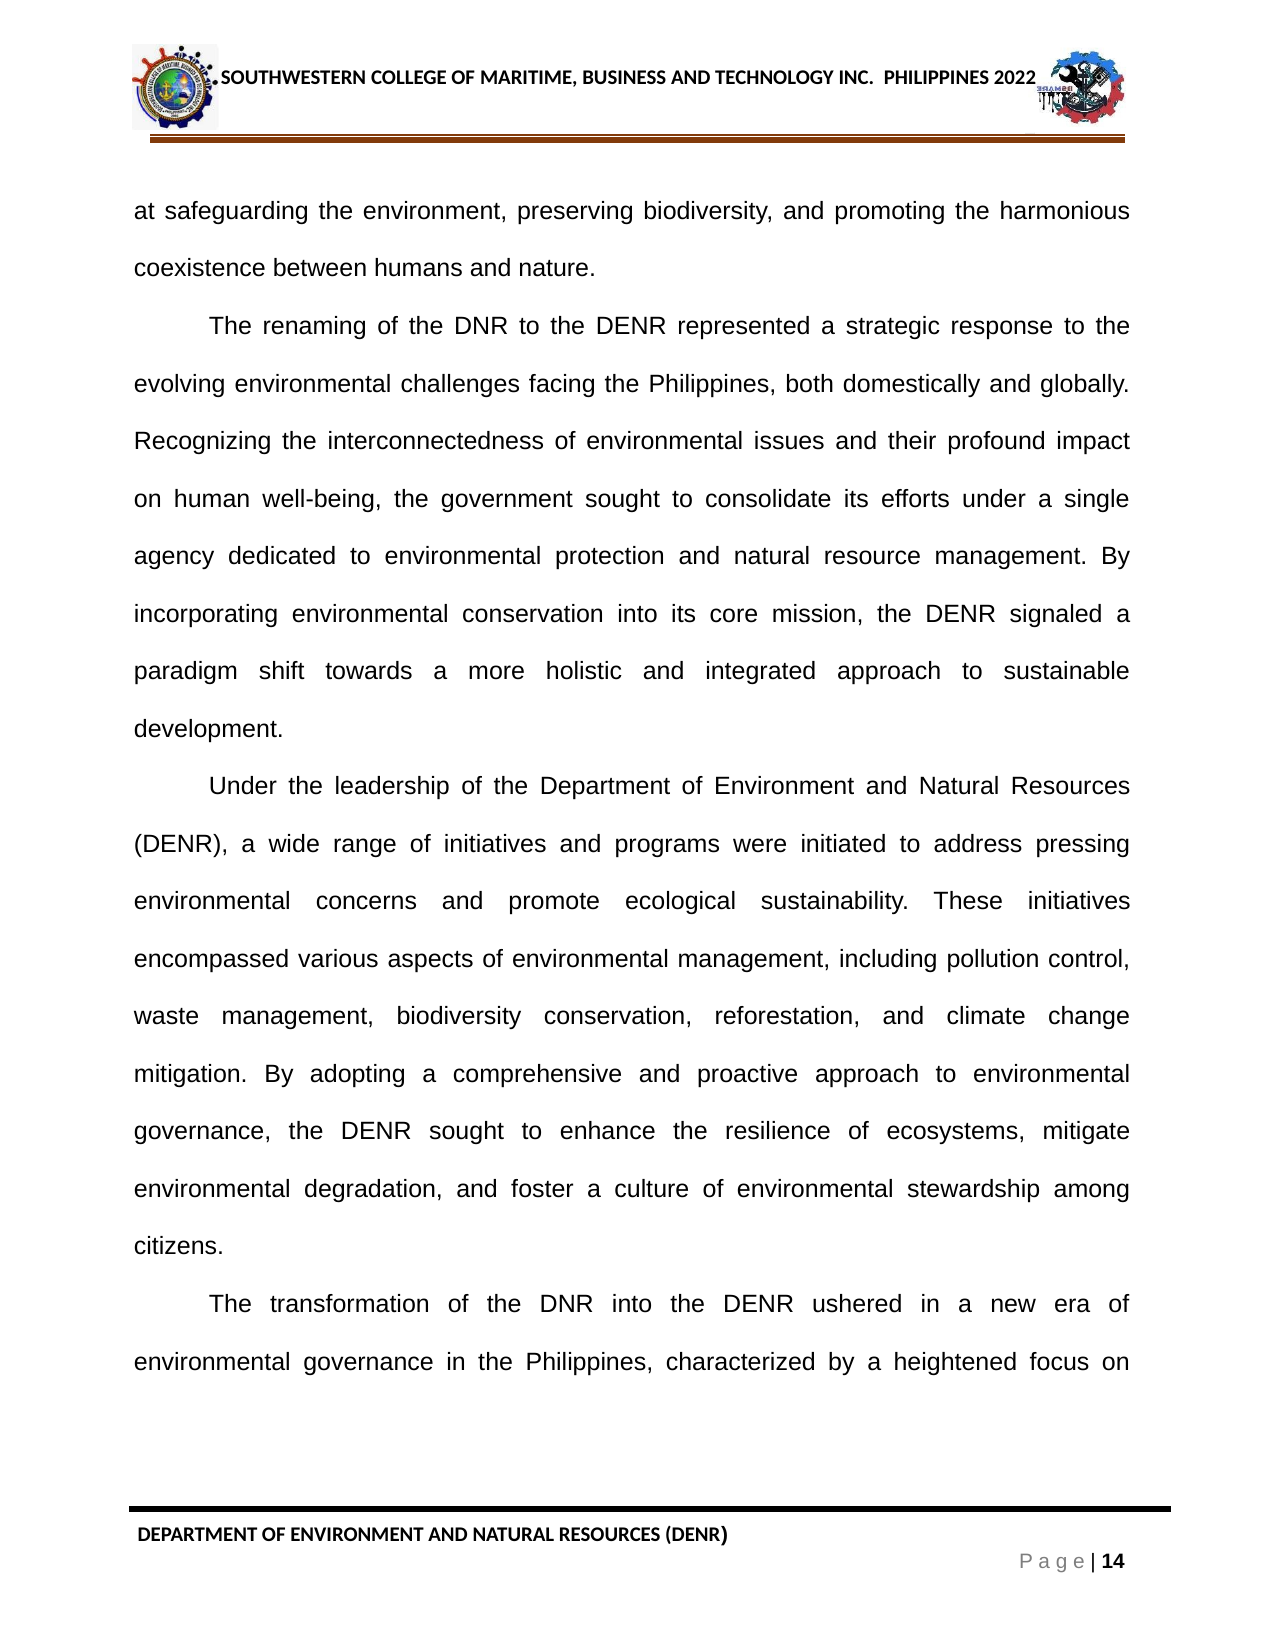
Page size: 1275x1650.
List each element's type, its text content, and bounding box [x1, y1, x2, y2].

text The renaming of the DNR to the DENR represented a strategic response to the evolving environmental challenges facing the Philippines, both domestically and globally. Recognizing the interconnectedness of environmental issues and their profound impact on human well-being, the government sought to consolidate its efforts under a single agency dedicated to environmental protection and natural resource management. By incorporating environmental conservation into its core mission, the DENR signaled a paradigm shift towards a more holistic and integrated approach to sustainable development. [134, 311, 1132, 742]
text Under the leadership of the Department of Environment and Natural Resources (DENR), a wide range of initiatives and programs were initiated to address pressing environmental concerns and promote ecological sustainability. These initiatives encompassed various aspects of environmental management, including pollution control, waste management, biodiversity conservation, reforestation, and climate change mitigation. By adopting a comprehensive and proactive approach to environmental governance, the DENR sought to enhance the resilience of ecosystems, mitigate environmental degradation, and foster a culture of environmental stewardship among citizens. [134, 771, 1132, 1260]
picture [132, 44, 219, 130]
picture [1025, 36, 1137, 135]
